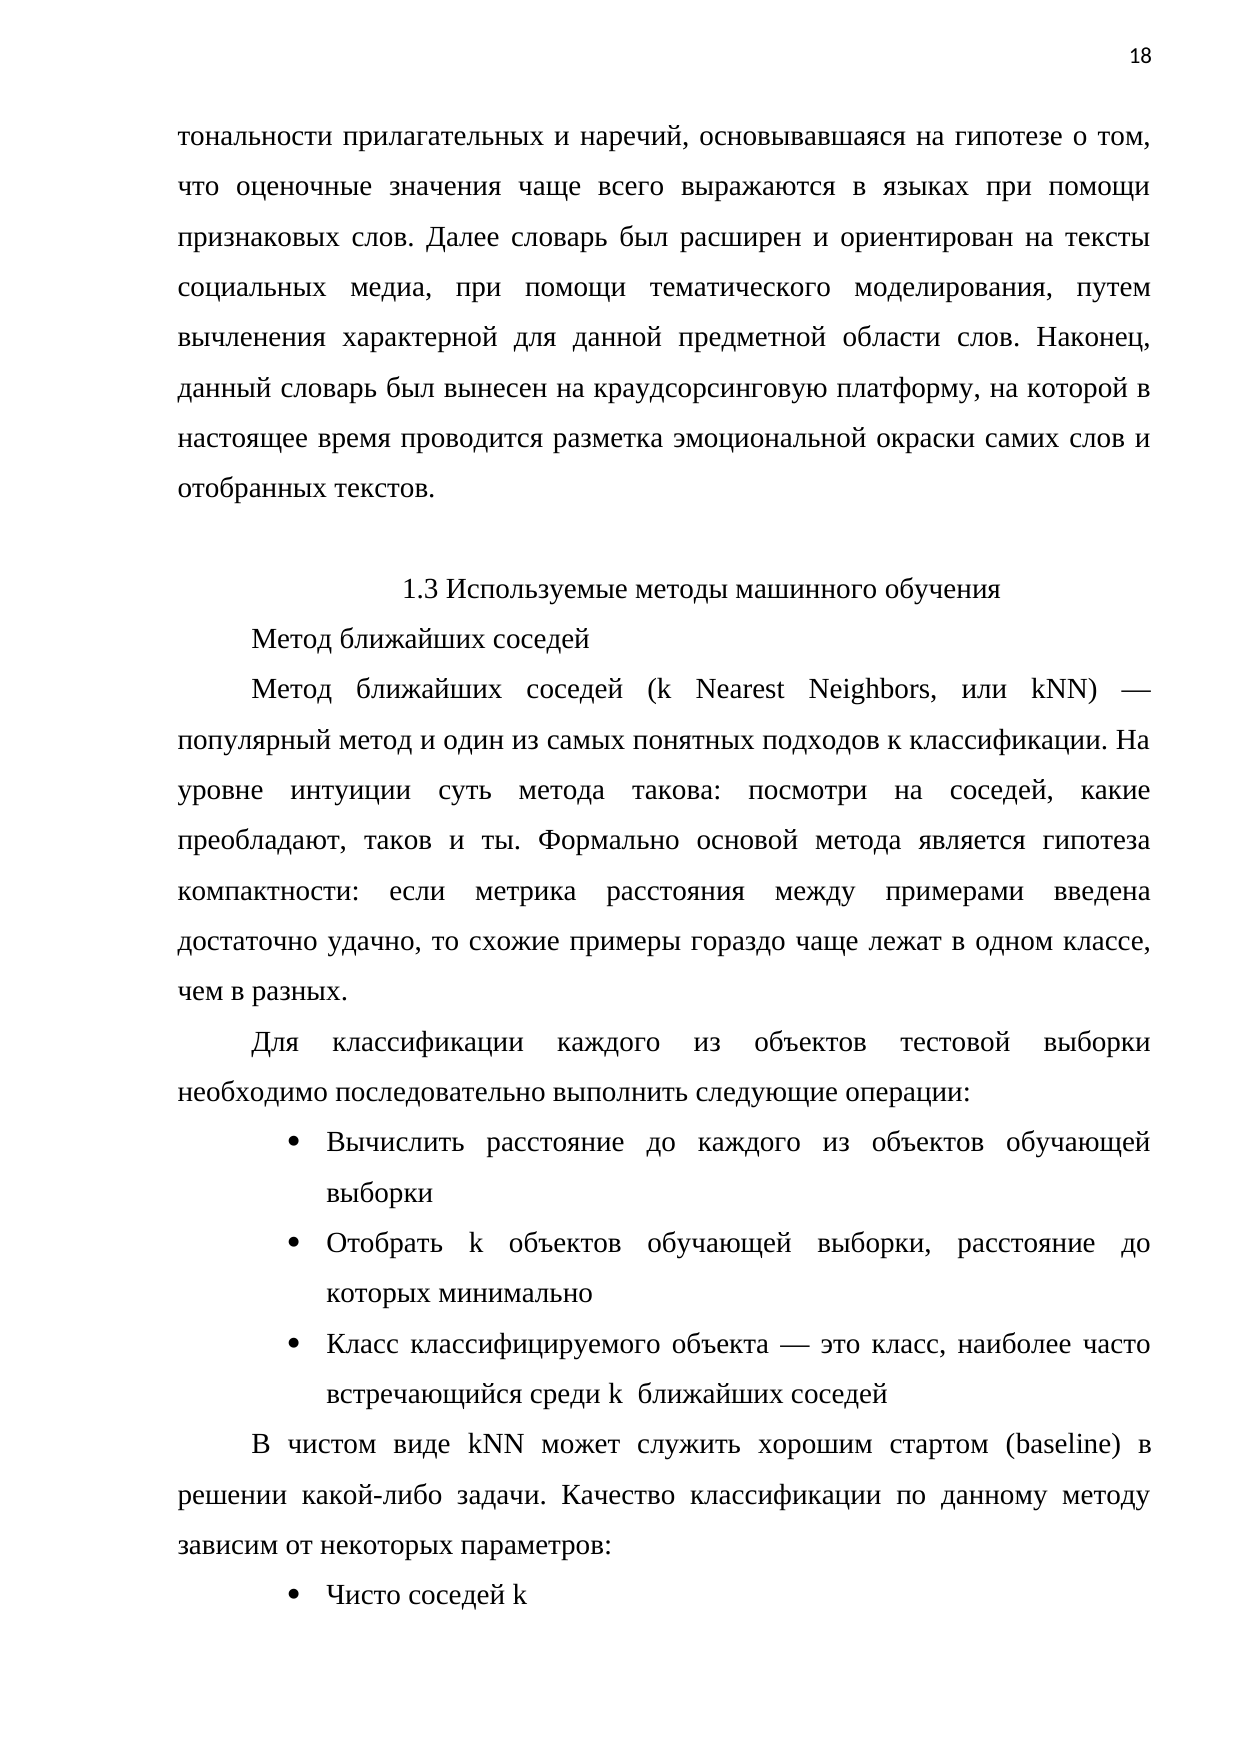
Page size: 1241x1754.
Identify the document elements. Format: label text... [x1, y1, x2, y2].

text В чистом виде kNN может служить хорошим стартом (baseline) в решении какой-либо задачи. Качество классификации по данному методу зависим от некоторых параметров: [177, 1427, 1152, 1561]
text Метод ближайших соседей [177, 621, 1152, 655]
list Чисто соседей k [288, 1577, 1152, 1611]
subtitle 1.3 Используемые методы машинного обучения [177, 571, 1152, 604]
text Метод ближайших соседей (k Nearest Neighbors, или kNN) — популярный метод и один из самых понятных подходов к классификации. На уровне интуиции суть метода такова: посмотри на соседей, какие преобладают, таков и ты. Формально основой метода является гипотеза компактности: если метрика расстояния между примерами введена достаточно удачно, то схожие примеры гораздо чаще лежат в одном классе, чем в разных. [177, 672, 1152, 1007]
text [177, 118, 1152, 504]
list Вычислить расстояние до каждого из объектов обучающей выборки [288, 1124, 1152, 1208]
list Отобрать k объектов обучающей выборки, расстояние до которых минимально [288, 1225, 1152, 1309]
text Для классификации каждого из объектов тестовой выборки необходимо последовательно выполнить следующие операции: [177, 1024, 1152, 1108]
list Класс классифицируемого объекта — это класс, наиболее часто встречающийся среди k ближайших соседей [288, 1326, 1152, 1410]
